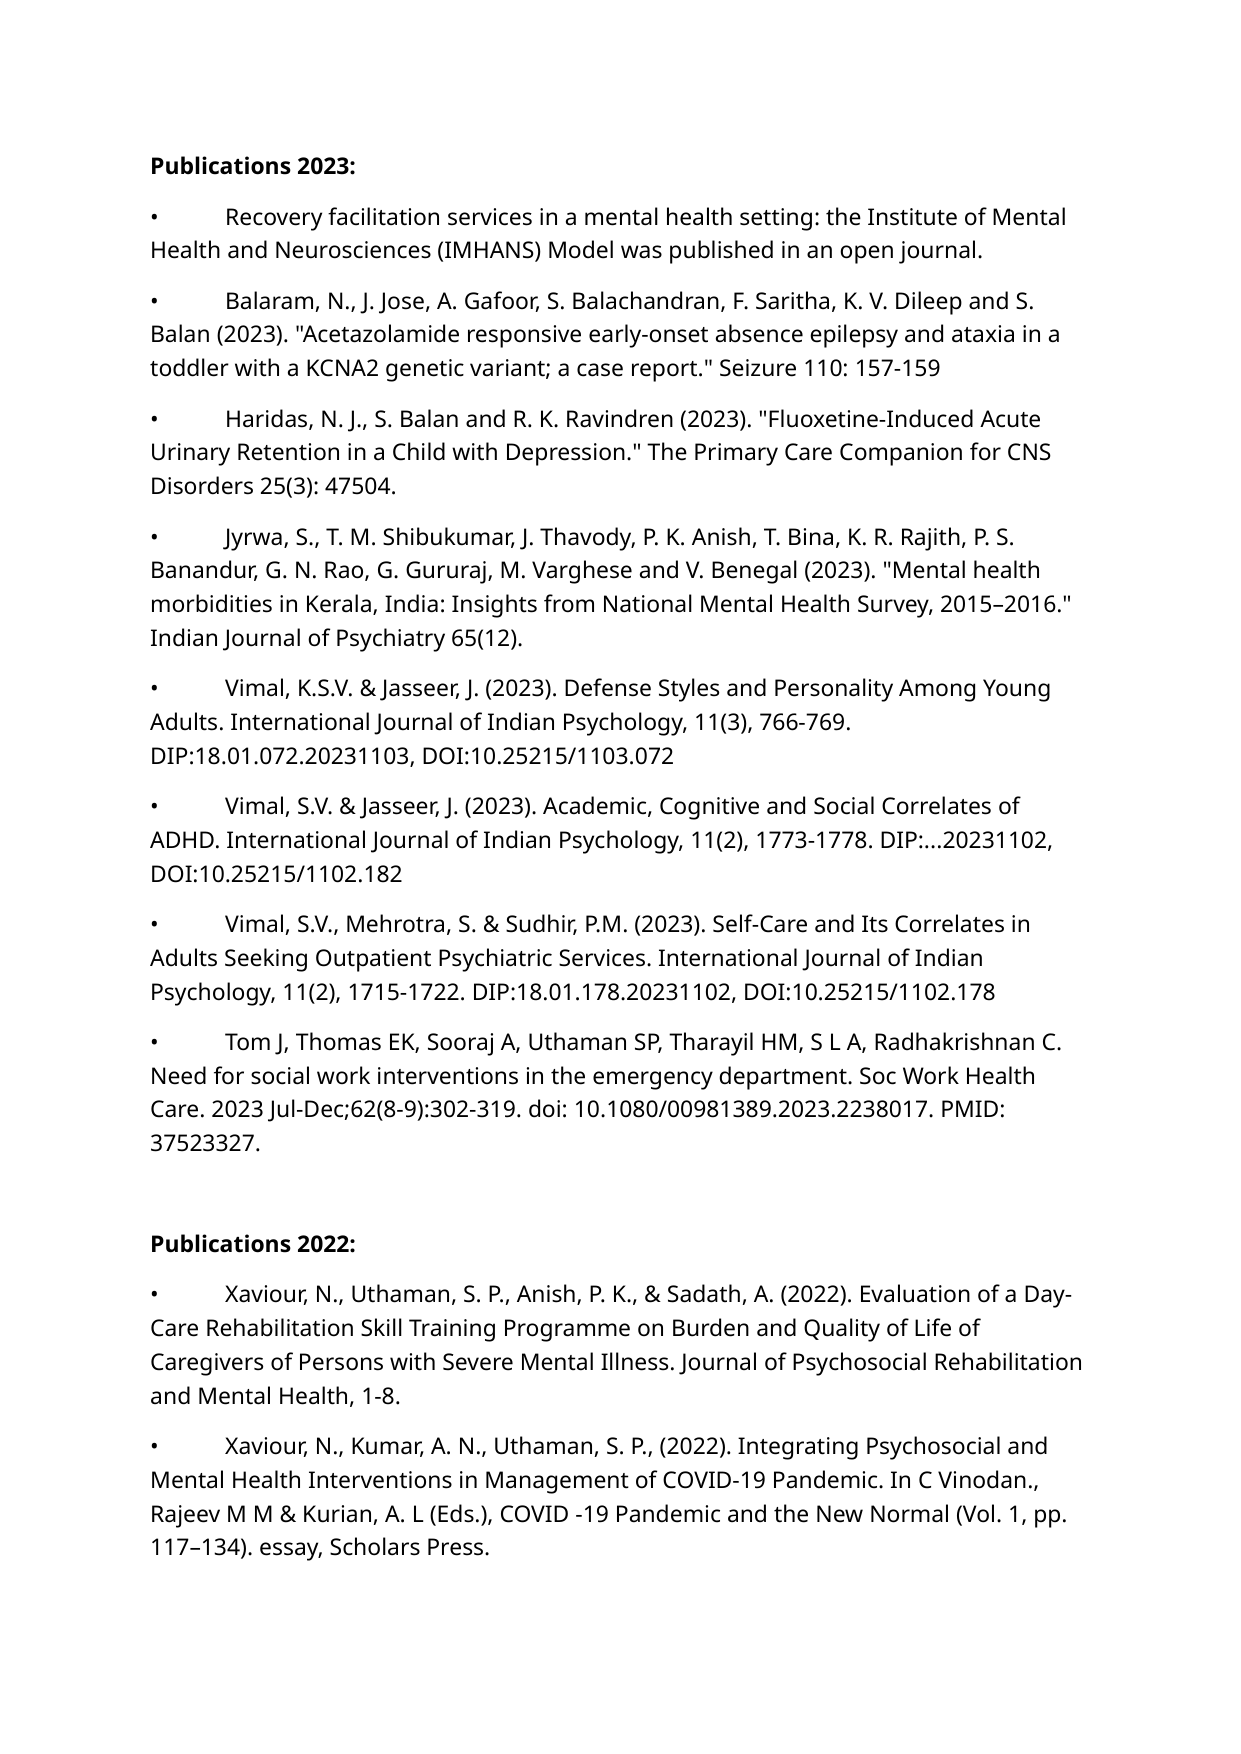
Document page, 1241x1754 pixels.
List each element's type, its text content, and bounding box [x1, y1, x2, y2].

text • Tom J, Thomas EK, Sooraj A, Uthaman SP, Tharayil HM, S L A, Radhakrishnan C. Need for social work interventions in the emergency department. Soc Work Health Care. 2023 Jul-Dec;62(8-9):302-319. doi: 10.1080/00981389.2023.2238017. PMID: 37523327. [150, 1026, 1090, 1158]
text • Vimal, S.V. & Jasseer, J. (2023). Academic, Cognitive and Social Correlates of ADHD. International Journal of Indian Psychology, 11(2), 1773-1778. DIP:...20231102, DOI:10.25215/1102.182 [150, 790, 1090, 889]
text • Balaram, N., J. Jose, A. Gafoor, S. Balachandran, F. Saritha, K. V. Dileep and S. Balan (2023). "Acetazolamide responsive early-onset absence epilepsy and ataxia in a toddler with a KCNA2 genetic variant; a case report." Seizure 110: 157-159 [150, 284, 1090, 383]
text • Recovery facilitation services in a mental health setting: the Institute of Mental Health and Neurosciences (IMHANS) Model was published in an open journal. [150, 200, 1090, 265]
text • Xaviour, N., Kumar, A. N., Uthaman, S. P., (2022). Integrating Psychosocial and Mental Health Interventions in Management of COVID-19 Pandemic. In C Vinodan., Rajeev M M & Kurian, A. L (Eds.), COVID -19 Pandemic and the New Normal (Vol. 1, pp. 117–134). essay, Scholars Press. [150, 1430, 1090, 1562]
text • Haridas, N. J., S. Balan and R. K. Ravindren (2023). "Fluoxetine-Induced Acute Urinary Retention in a Child with Depression." The Primary Care Companion for CNS Disorders 25(3): 47504. [150, 402, 1090, 501]
text • Vimal, K.S.V. & Jasseer, J. (2023). Defense Styles and Personality Among Young Adults. International Journal of Indian Psychology, 11(3), 766-769. DIP:18.01.072.20231103, DOI:10.25215/1103.072 [150, 672, 1090, 771]
text Publications 2022: [150, 1228, 1090, 1259]
text • Jyrwa, S., T. M. Shibukumar, J. Thavody, P. K. Anish, T. Bina, K. R. Rajith, P. S. Banandur, G. N. Rao, G. Gururaj, M. Varghese and V. Benegal (2023). "Mental health morbidities in Kerala, India: Insights from National Mental Health Survey, 2015–2016." Indian Journal of Psychiatry 65(12). [150, 520, 1090, 653]
text • Xaviour, N., Uthaman, S. P., Anish, P. K., & Sadath, A. (2022). Evaluation of a Day-Care Rehabilitation Skill Training Programme on Burden and Quality of Life of Caregivers of Persons with Severe Mental Illness. Journal of Psychosocial Rehabilitation and Mental Health, 1-8. [150, 1278, 1090, 1411]
text • Vimal, S.V., Mehrotra, S. & Sudhir, P.M. (2023). Self-Care and Its Correlates in Adults Seeking Outpatient Psychiatric Services. International Journal of Indian Psychology, 11(2), 1715-1722. DIP:18.01.178.20231102, DOI:10.25215/1102.178 [150, 908, 1090, 1007]
text Publications 2023: [150, 150, 1090, 181]
